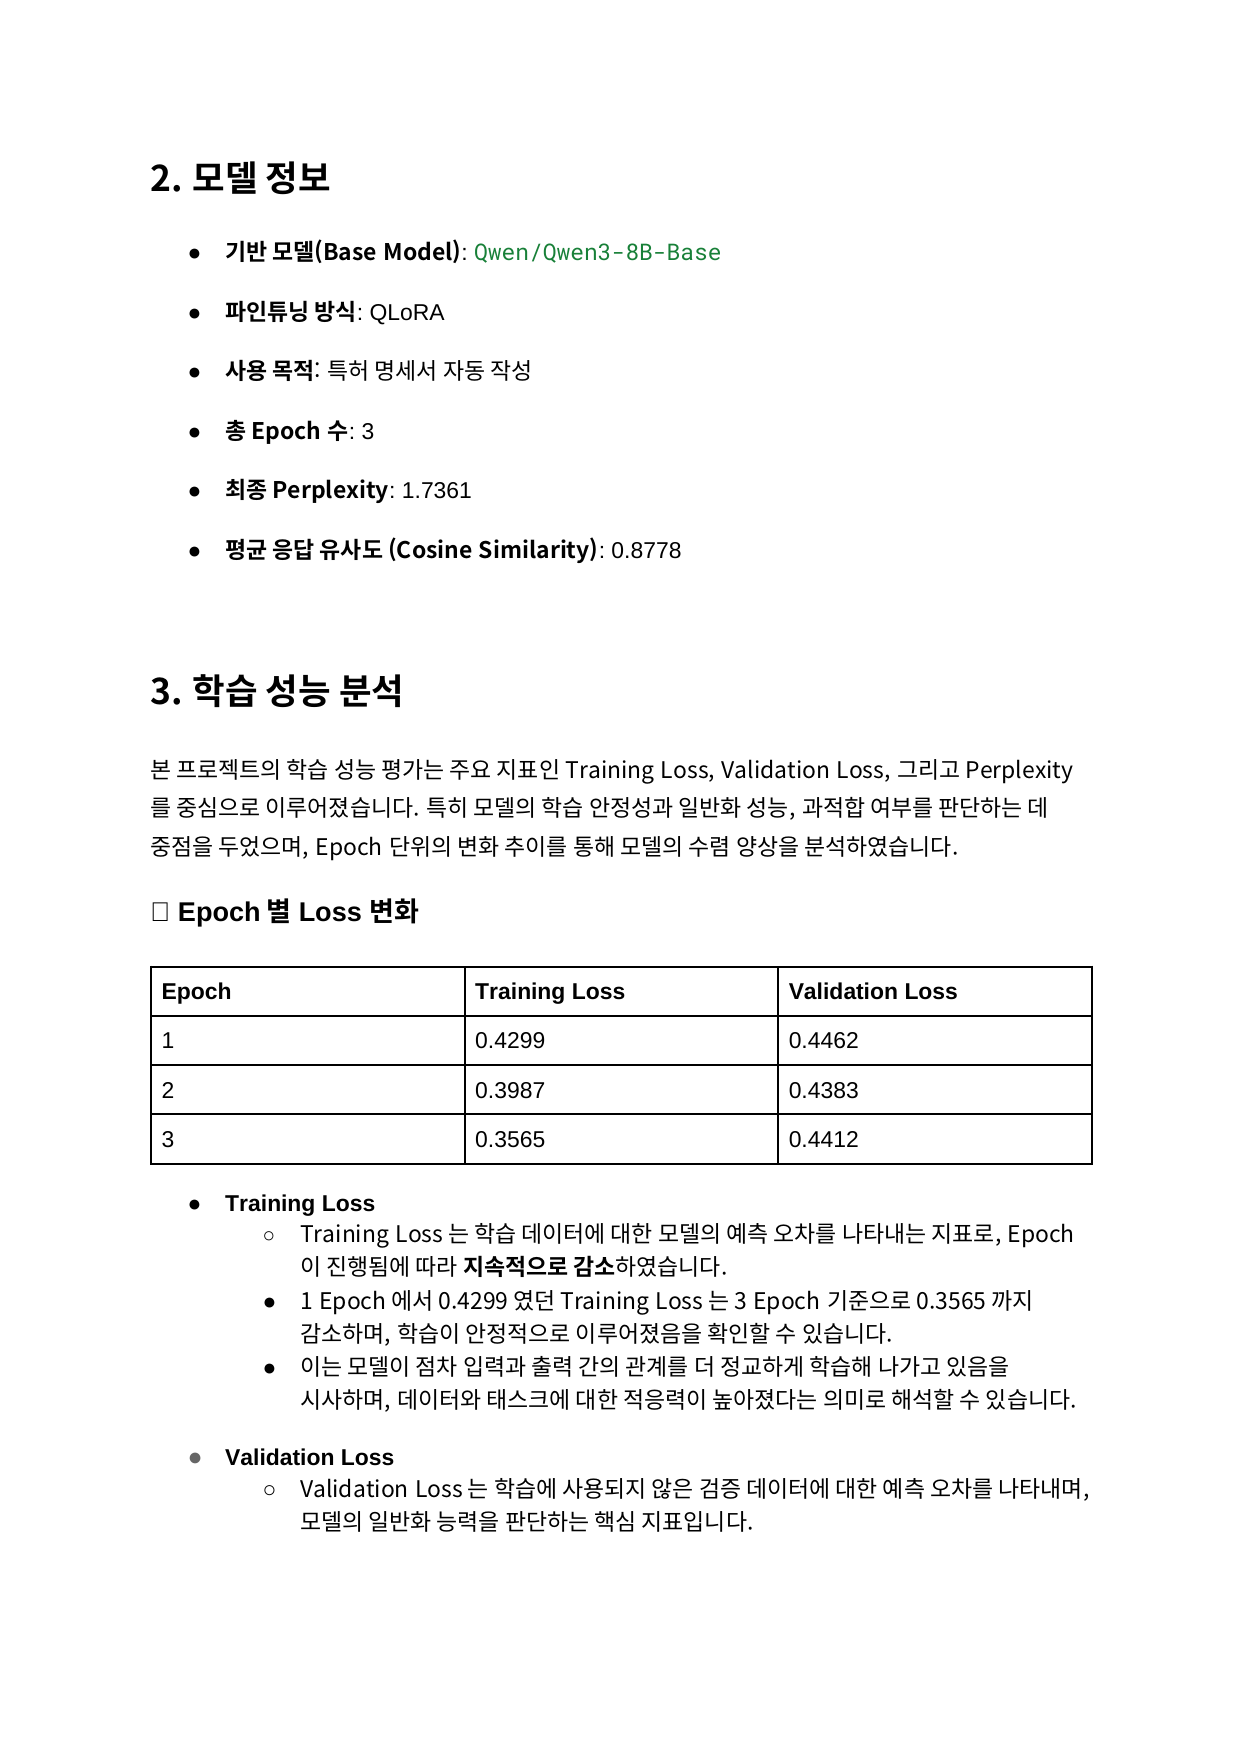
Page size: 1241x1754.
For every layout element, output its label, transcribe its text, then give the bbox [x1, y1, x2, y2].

table_header Validation Loss [779, 968, 1091, 1015]
subtitle Training Loss [187, 1190, 1090, 1216]
table_cell 3 [152, 1115, 464, 1163]
subtitle Training Loss는 학습 데이터에 대한 모델의 예측 오차를 나타내는 지표로, Epoch이 진행됨에 따라 지속적으로 감소하였습니다. [262, 1216, 1090, 1282]
table_cell 1 [152, 1017, 464, 1064]
table_cell 0.4383 [779, 1066, 1091, 1113]
text 3. 학습 성능 분석 [150, 663, 1090, 714]
list 평균 응답 유사도 (Cosine Similarity): 0.8778 [187, 532, 1090, 591]
table_header Epoch [152, 968, 464, 1015]
list 총 Epoch 수: 3 [187, 413, 1090, 472]
list 기반 모델(Base Model): Qwen/Qwen3-8B-Base [187, 234, 1090, 293]
subtitle 📌 Epoch별 Loss 변화 [150, 896, 1090, 927]
list 1 Epoch에서 0.4299였던 Training Loss는 3 Epoch 기준으로 0.3565까지 감소하며, 학습이 안정적으로 이루어졌음을 확인할 수 있습니다. [262, 1282, 1090, 1349]
list 파인튜닝 방식: QLoRA [187, 293, 1090, 353]
table_cell 0.3565 [466, 1115, 777, 1163]
table_cell 0.4412 [779, 1115, 1091, 1163]
list 이는 모델이 점차 입력과 출력 간의 관계를 더 정교하게 학습해 나가고 있음을 시사하며, 데이터와 태스크에 대한 적응력이 높아졌다는 의미로 해석할 수 있습니다. [262, 1349, 1090, 1442]
table_cell 0.3987 [466, 1066, 777, 1113]
table_cell 2 [152, 1066, 464, 1113]
list 사용 목적: 특허 명세서 자동 작성 [187, 353, 1090, 413]
table_cell 0.4299 [466, 1017, 777, 1064]
list 최종 Perplexity: 1.7361 [187, 472, 1090, 532]
text 2. 모델 정보 [150, 150, 1090, 201]
text 본 프로젝트의 학습 성능 평가는 주요 지표인 Training Loss, Validation Loss, 그리고 Perplexity를 중심으로 이루어졌습니다. 특히 모델의 학습 안정성과 일반화 성능, 과적합 여부를 판단하는 데 중점을 두었으며, Epoch 단위의 변화 추이를 통해 모델의 수렴 양상을 분석하였습니다. [150, 752, 1090, 862]
table_header Training Loss [466, 968, 777, 1015]
subtitle Validation Loss [187, 1442, 1090, 1471]
list Validation Loss는 학습에 사용되지 않은 검증 데이터에 대한 예측 오차를 나타내며, 모델의 일반화 능력을 판단하는 핵심 지표입니다. [262, 1471, 1090, 1537]
table_cell 0.4462 [779, 1017, 1091, 1064]
